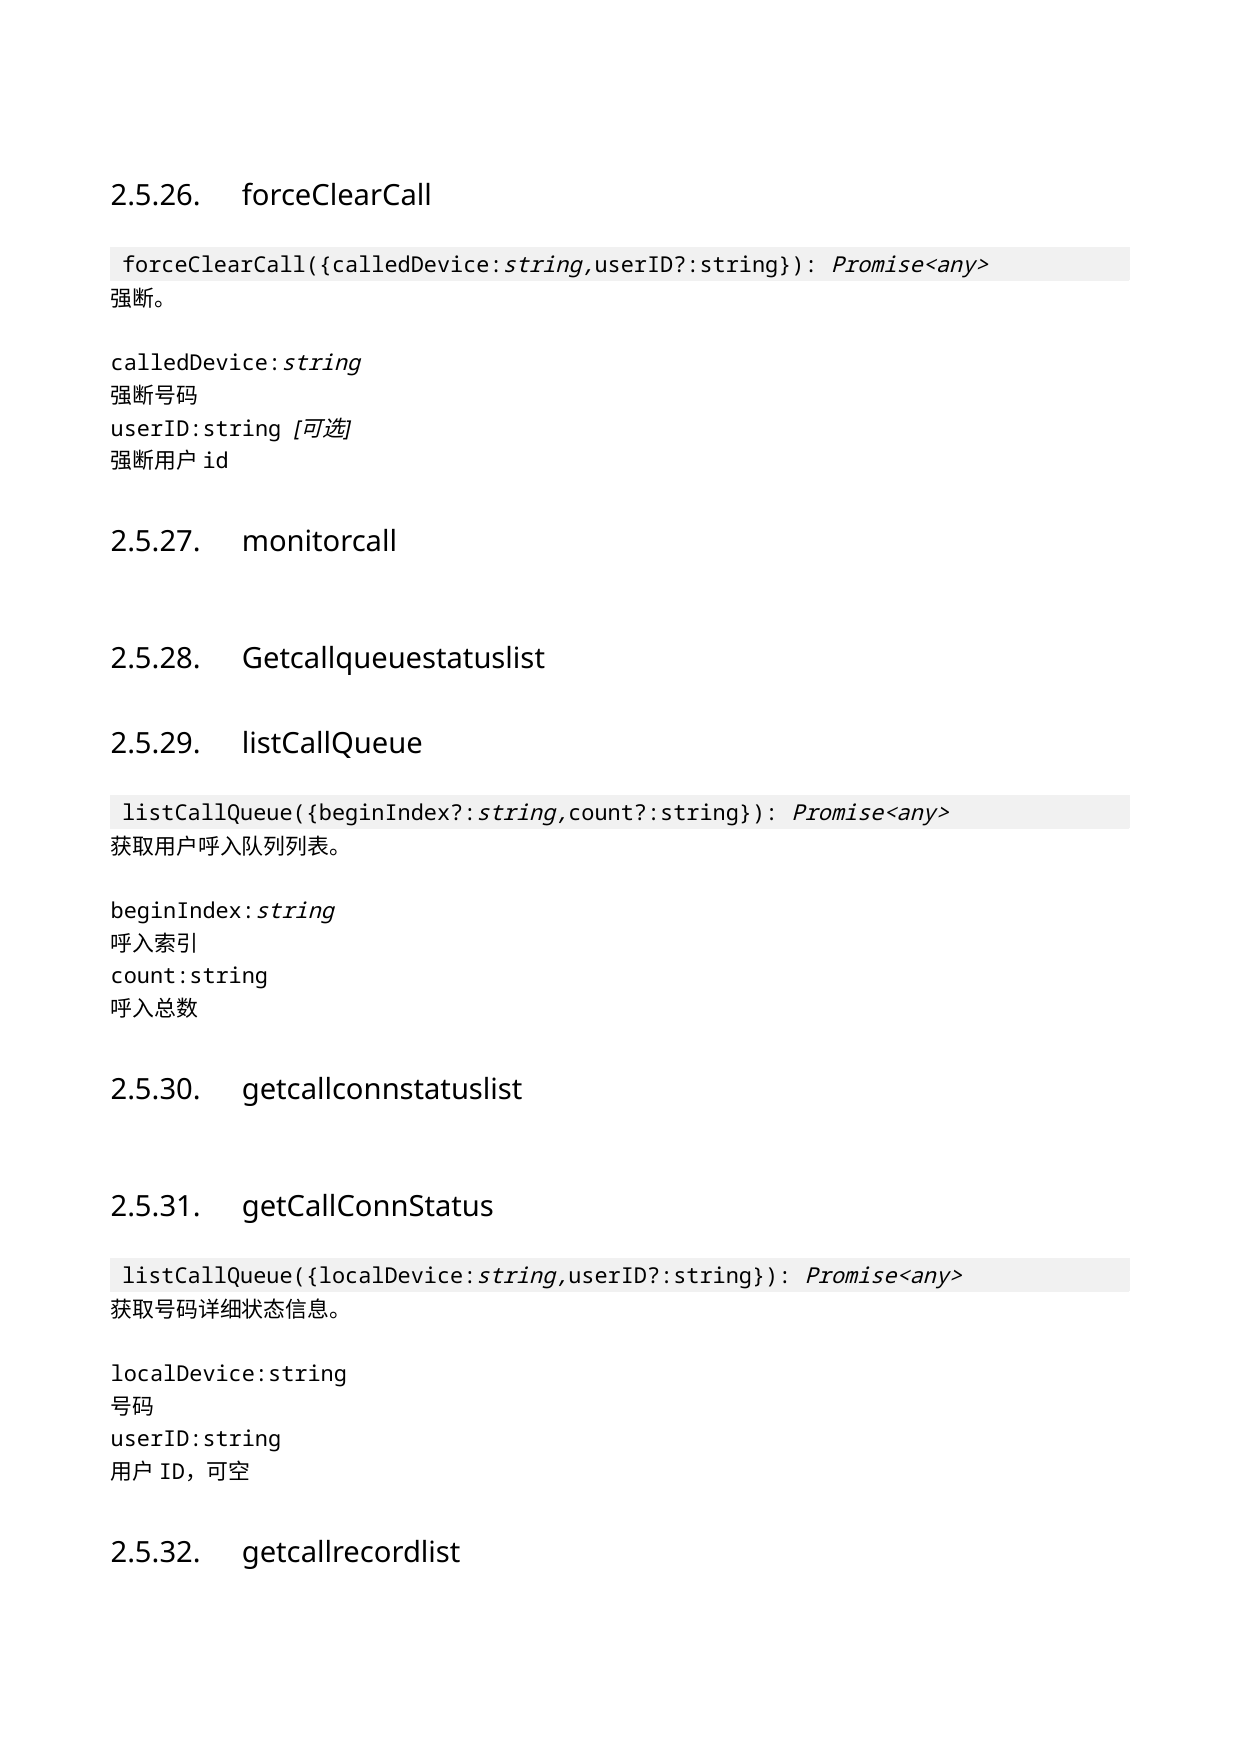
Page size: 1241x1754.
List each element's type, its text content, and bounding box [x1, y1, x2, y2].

text 强断。 [110, 280, 1130, 313]
text beginIndex:string [110, 893, 1130, 926]
text 获取号码详细状态信息。 [110, 1291, 1130, 1324]
text userID:string [可选] [110, 410, 1130, 443]
list getcallrecordlist [110, 1519, 1130, 1584]
table_header listCallQueue({beginIndex?:string,count?:string}): Promise<any> [111, 796, 1129, 828]
text 呼入索引 [110, 926, 1130, 958]
list forceClearCall [110, 162, 1130, 227]
table_header forceClearCall({calledDevice:string,userID?:string}): Promise<any> [111, 248, 1129, 280]
text 强断号码 [110, 378, 1130, 410]
text 强断用户id [110, 443, 1130, 475]
text 用户ID，可空 [110, 1454, 1130, 1486]
text 号码 [110, 1389, 1130, 1421]
list monitorcall [110, 508, 1130, 573]
text count:string [110, 958, 1130, 991]
list getCallConnStatus [110, 1173, 1130, 1238]
list listCallQueue [110, 710, 1130, 775]
text userID:string [110, 1421, 1130, 1454]
list Getcallqueuestatuslist [110, 625, 1130, 690]
table_header listCallQueue({localDevice:string,userID?:string}): Promise<any> [111, 1259, 1129, 1291]
text calledDevice:string [110, 345, 1130, 378]
text 呼入总数 [110, 991, 1130, 1023]
text localDevice:string [110, 1356, 1130, 1389]
text 获取用户呼入队列列表。 [110, 828, 1130, 861]
list getcallconnstatuslist [110, 1056, 1130, 1121]
